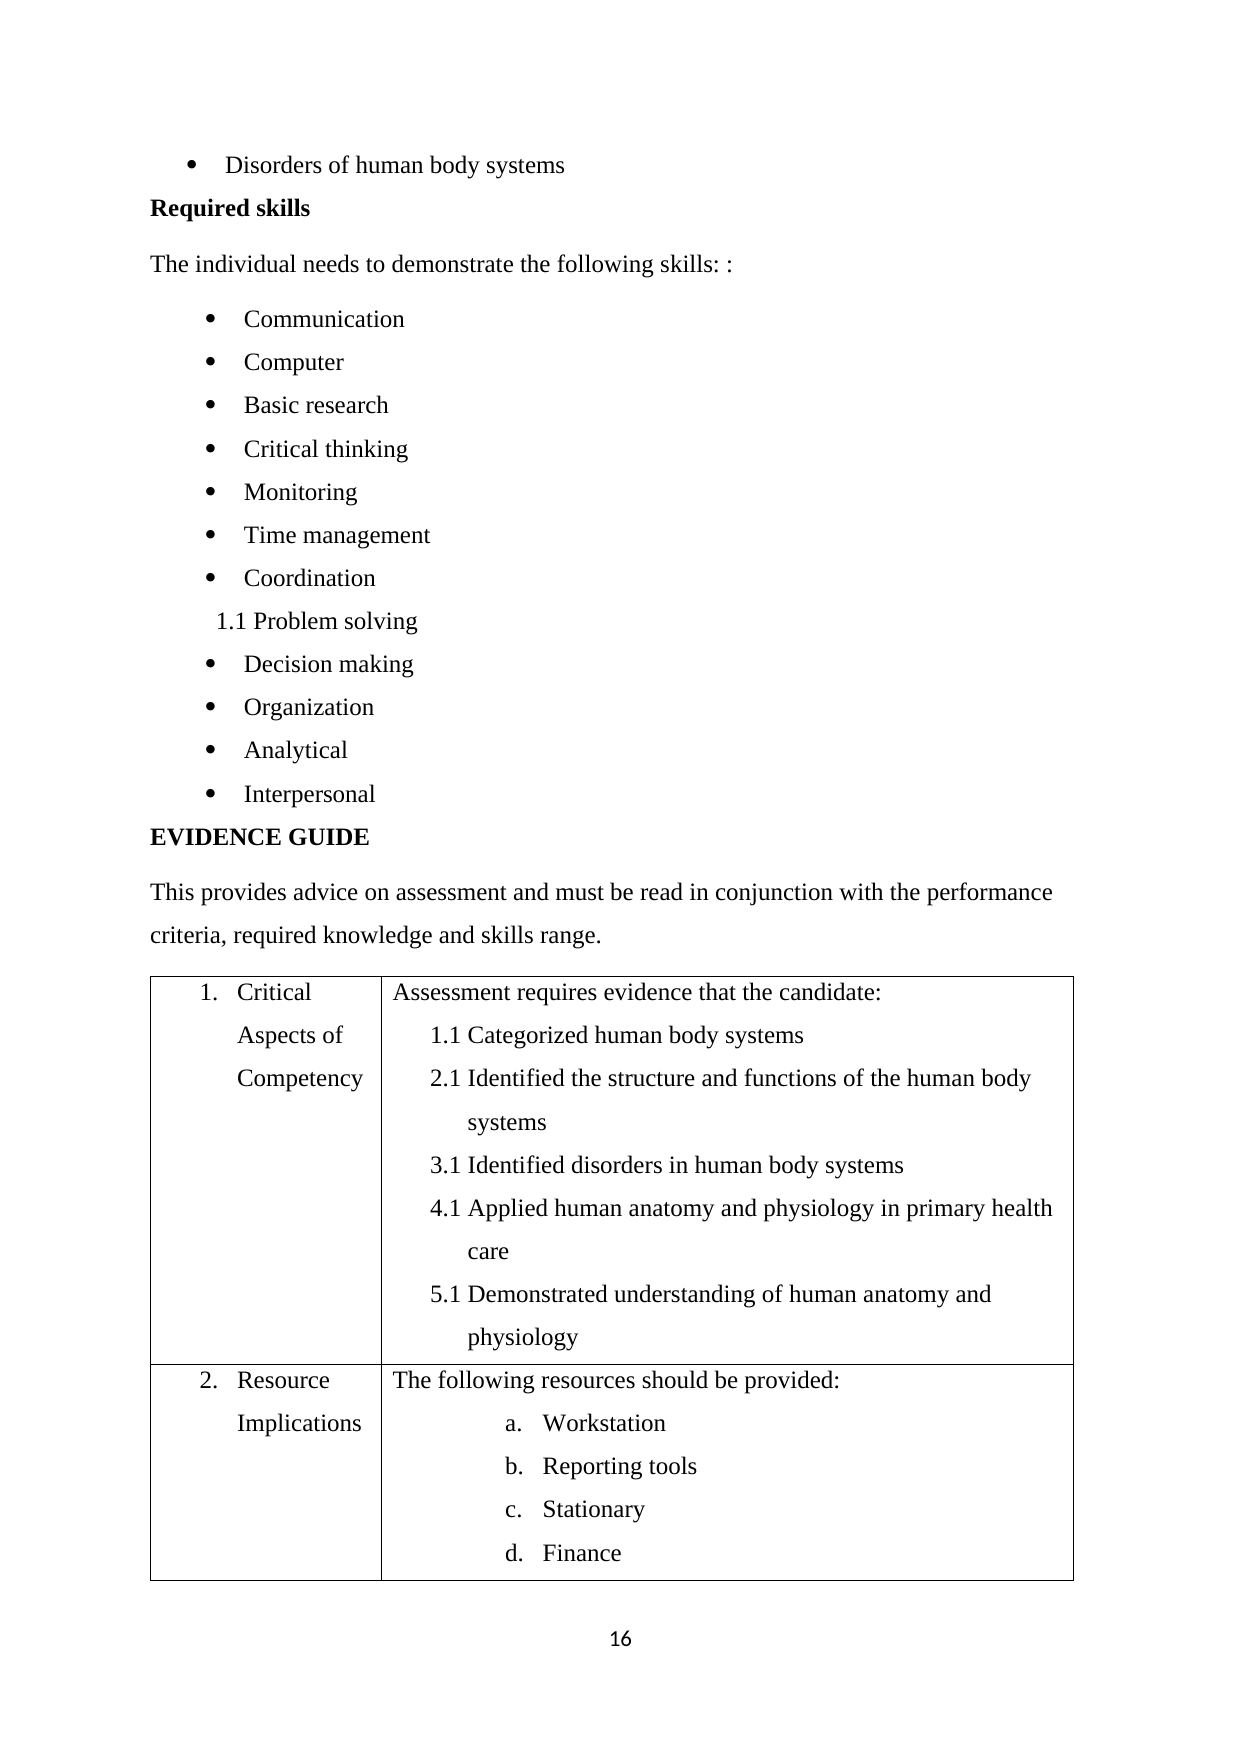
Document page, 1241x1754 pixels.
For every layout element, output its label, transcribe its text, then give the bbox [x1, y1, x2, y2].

list Basic research [206, 391, 1090, 419]
table_header Critical Aspects of Competency [151, 977, 381, 1364]
list Communication [206, 304, 1090, 333]
text Required skills [150, 193, 1090, 222]
list Critical thinking [206, 434, 1090, 462]
table_cell Resource Implications [151, 1365, 381, 1579]
list Time management [206, 520, 1090, 549]
list Decision making [206, 649, 1090, 678]
text This provides advice on assessment and must be read in conjunction with the performance criteria, required knowledge and skills range. [150, 877, 1090, 949]
list Organization [206, 692, 1090, 721]
text EVIDENCE GUIDE [150, 822, 1090, 851]
text The individual needs to demonstrate the following skills: : [150, 249, 1090, 277]
list Analytical [206, 736, 1090, 764]
table_header Assessment requires evidence that the candidate: Categorized human body systems Identified the structure and functions of the human body systems Identified disorders in human body systems Applied human anatomy and physiology in primary health care Demonstrated understanding of human anatomy and physiology [382, 977, 1073, 1364]
list Interpersonal [206, 779, 1090, 807]
list Coordination [206, 563, 1090, 592]
list Computer [206, 347, 1090, 376]
list Monitoring [206, 477, 1090, 506]
list Disorders of human body systems [187, 150, 1090, 179]
list Problem solving [216, 606, 1090, 635]
table_cell The following resources should be provided: Workstation Reporting tools Stationary Finance [382, 1365, 1073, 1579]
